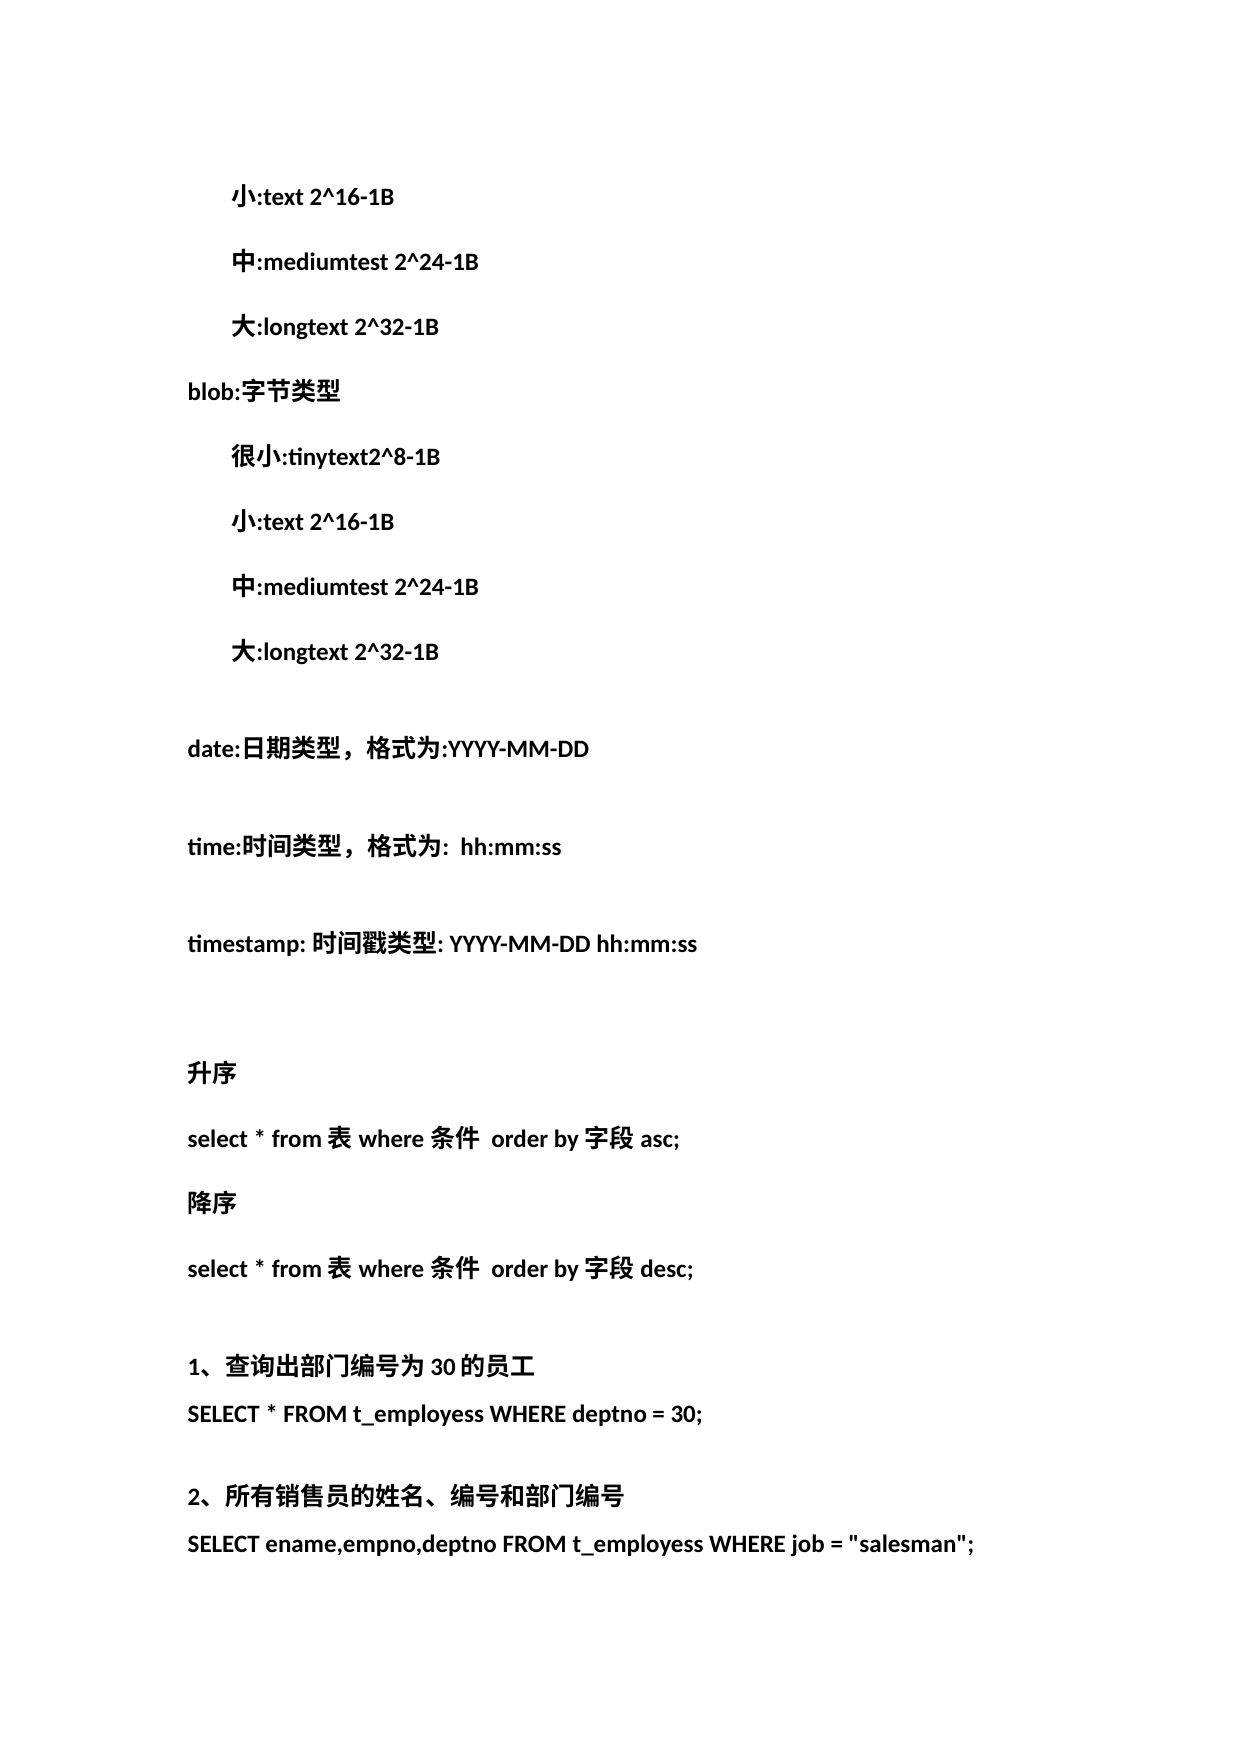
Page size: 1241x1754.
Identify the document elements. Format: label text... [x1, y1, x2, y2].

text 中:mediumtest 2^24-1B [187, 227, 1053, 292]
text 大:longtext 2^32-1B [187, 617, 1053, 682]
text 中:mediumtest 2^24-1B [187, 552, 1053, 617]
text select * from 表 where 条件 order by 字段 desc; [187, 1234, 1053, 1299]
text 很小:tinytext2^8-1B [187, 422, 1053, 487]
text 2、所有销售员的姓名、编号和部门编号 [187, 1462, 1053, 1527]
text 小:text 2^16-1B [187, 162, 1053, 227]
text blob:字节类型 [187, 357, 1053, 422]
text SELECT ename,empno,deptno FROM t_employess WHERE job = "salesman"; [187, 1527, 1053, 1559]
text time:时间类型，格式为: hh:mm:ss [187, 812, 1053, 877]
text 降序 [187, 1169, 1053, 1234]
text select * from 表 where 条件 order by 字段 asc; [187, 1104, 1053, 1169]
text timestamp: 时间戳类型: YYYY-MM-DD hh:mm:ss [187, 909, 1053, 974]
text 1、查询出部门编号为30的员工 [187, 1332, 1053, 1397]
text date:日期类型，格式为:YYYY-MM-DD [187, 714, 1053, 779]
text 升序 [187, 1039, 1053, 1104]
text 大:longtext 2^32-1B [187, 292, 1053, 357]
text SELECT * FROM t_employess WHERE deptno = 30; [187, 1397, 1053, 1429]
text 小:text 2^16-1B [187, 487, 1053, 552]
